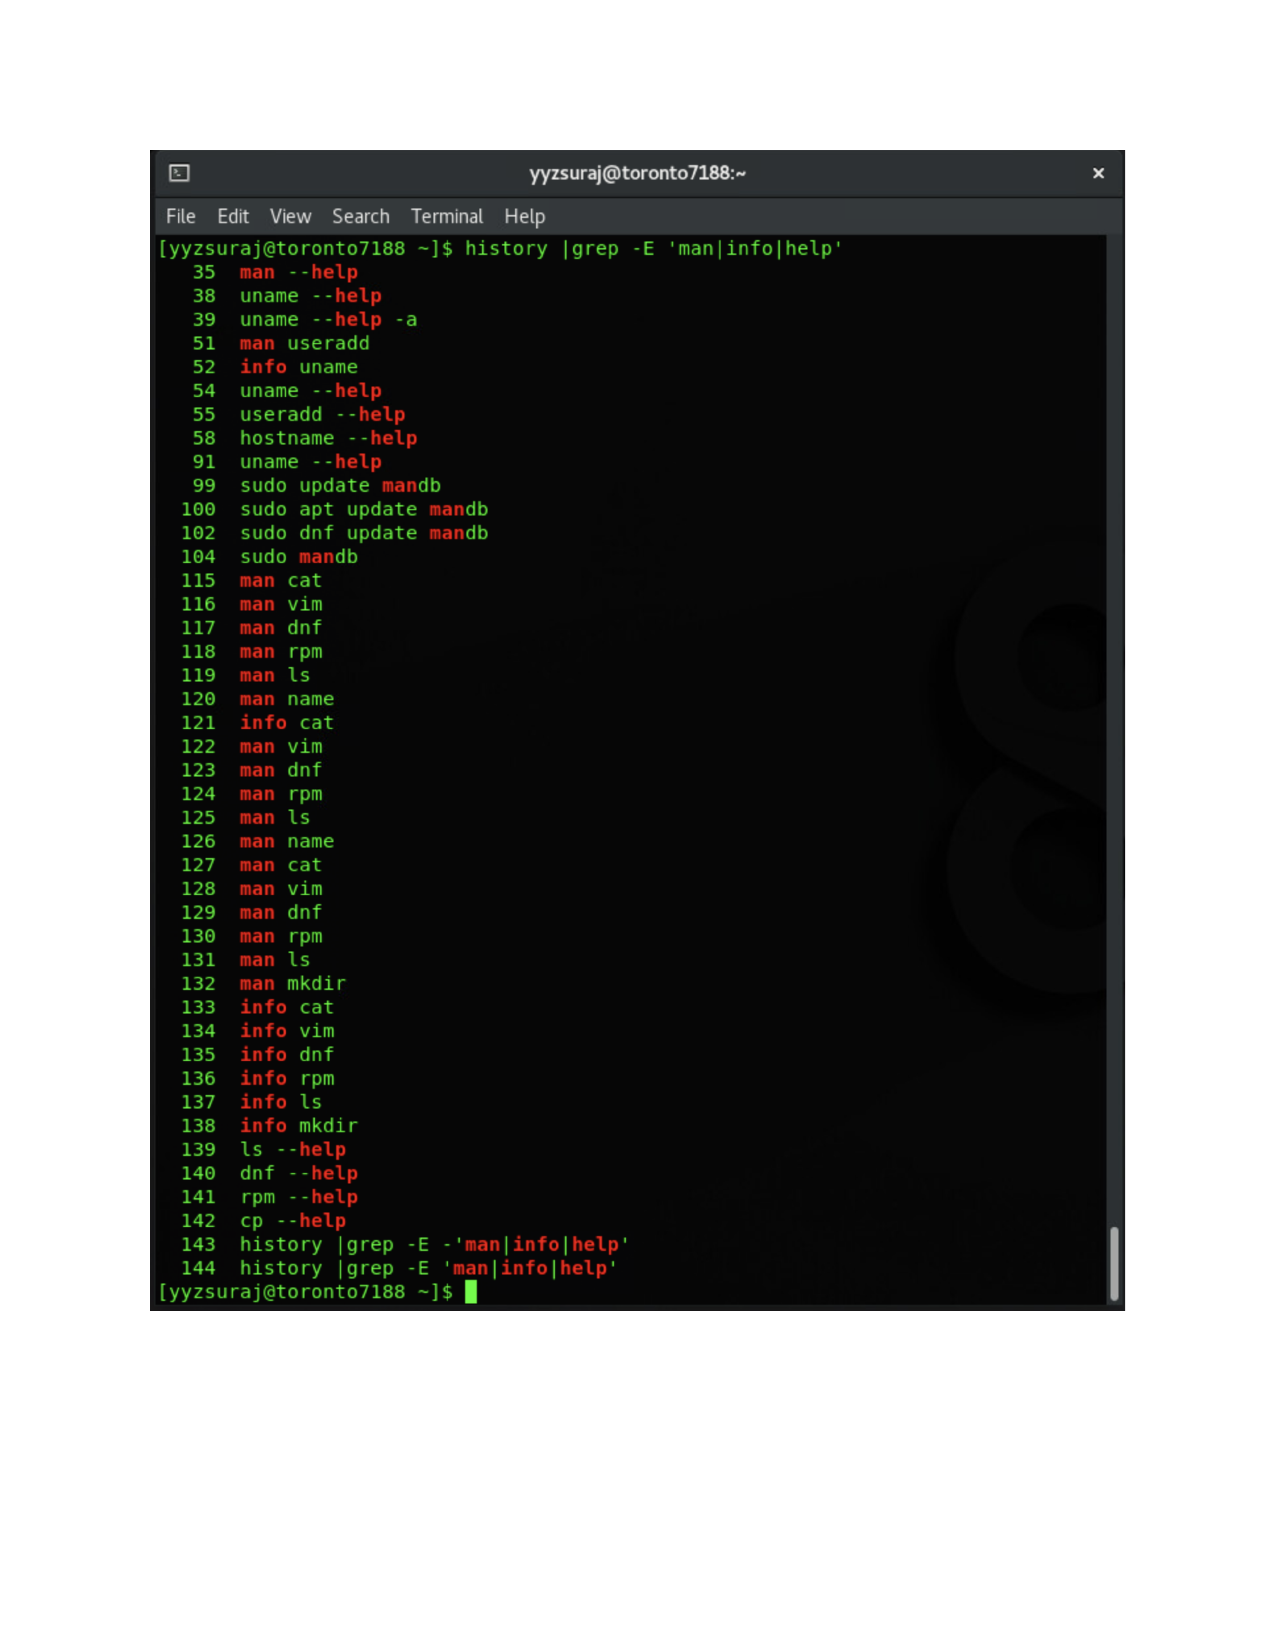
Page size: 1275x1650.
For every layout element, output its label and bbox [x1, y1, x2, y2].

picture [150, 150, 1125, 1311]
